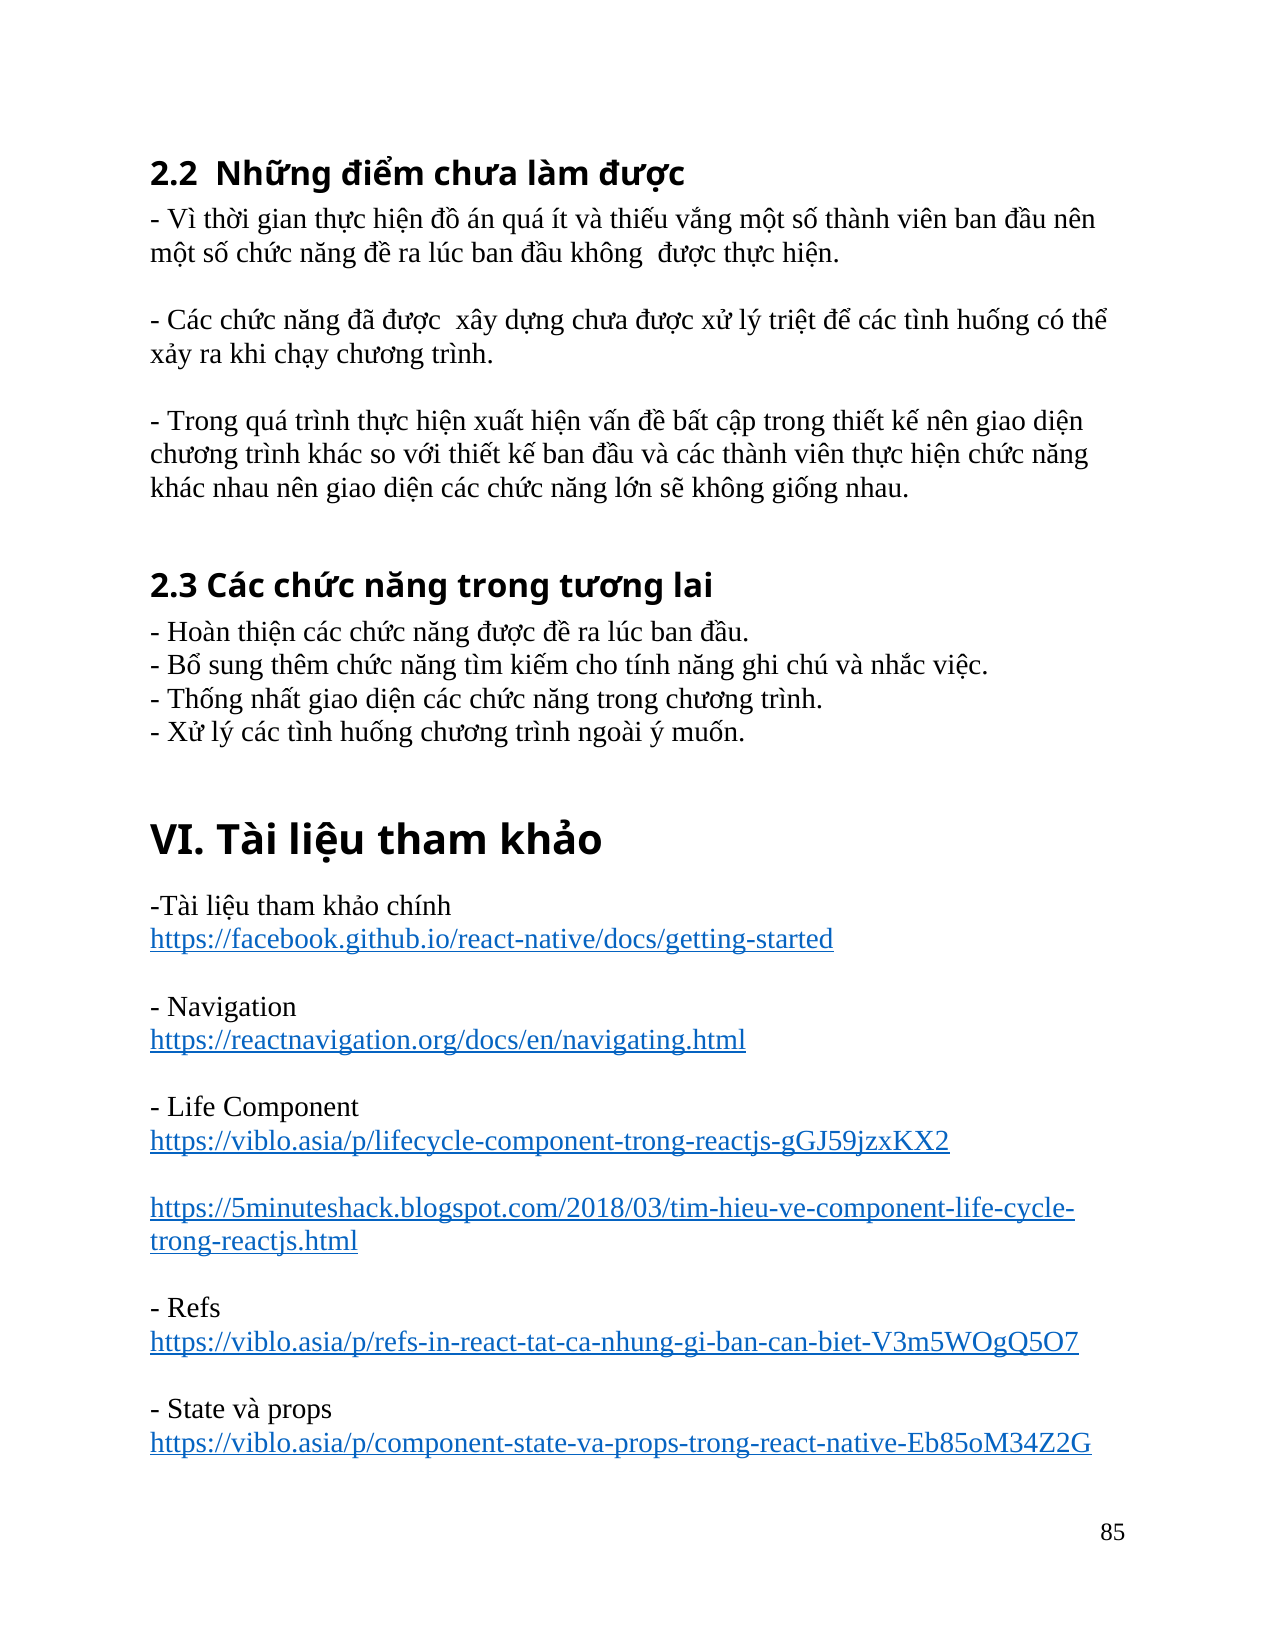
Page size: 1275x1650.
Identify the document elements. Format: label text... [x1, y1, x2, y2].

subtitle 2.3 Các chức năng trong tương lai [150, 562, 1125, 607]
text - Life Component [150, 1089, 1125, 1123]
subtitle VI. Tài liệu tham khảo [150, 810, 1125, 867]
text https://viblo.asia/p/component-state-va-props-trong-react-native-Eb85oM34Z2G [150, 1425, 1125, 1458]
text - Trong quá trình thực hiện xuất hiện vấn đề bất cập trong thiết kế nên giao diện chương trình khác so với thiết kế ban đầu và các thành viên thực hiện chức năng khác nhau nên giao diện các chức năng lớn sẽ không giống nhau. [150, 403, 1125, 503]
text - Thống nhất giao diện các chức năng trong chương trình. [150, 681, 1125, 714]
text - Hoàn thiện các chức năng được đề ra lúc ban đầu. [150, 614, 1125, 647]
text https://viblo.asia/p/lifecycle-component-trong-reactjs-gGJ59jzxKX2 [150, 1123, 1125, 1156]
text https://facebook.github.io/react-native/docs/getting-started [150, 922, 1125, 955]
text https://reactnavigation.org/docs/en/navigating.html [150, 1022, 1125, 1056]
text - Xử lý các tình huống chương trình ngoài ý muốn. [150, 714, 1125, 748]
text - Navigation [150, 989, 1125, 1022]
text - Refs [150, 1291, 1125, 1324]
text - Các chức năng đã được xây dựng chưa được xử lý triệt để các tình huống có thể xảy ra khi chạy chương trình. [150, 302, 1125, 369]
text -Tài liệu tham khảo chính [150, 888, 1125, 922]
text https://5minuteshack.blogspot.com/2018/03/tim-hieu-ve-component-life-cycle-trong-reactjs.html [150, 1190, 1125, 1257]
text - Vì thời gian thực hiện đồ án quá ít và thiếu vắng một số thành viên ban đầu nên một số chức năng đề ra lúc ban đầu không được thực hiện. [150, 202, 1125, 269]
text - State và props [150, 1391, 1125, 1425]
text - Bổ sung thêm chức năng tìm kiếm cho tính năng ghi chú và nhắc việc. [150, 647, 1125, 681]
subtitle 2.2 Những điểm chưa làm được [150, 150, 1125, 195]
text https://viblo.asia/p/refs-in-react-tat-ca-nhung-gi-ban-can-biet-V3m5WOgQ5O7 [150, 1324, 1125, 1358]
